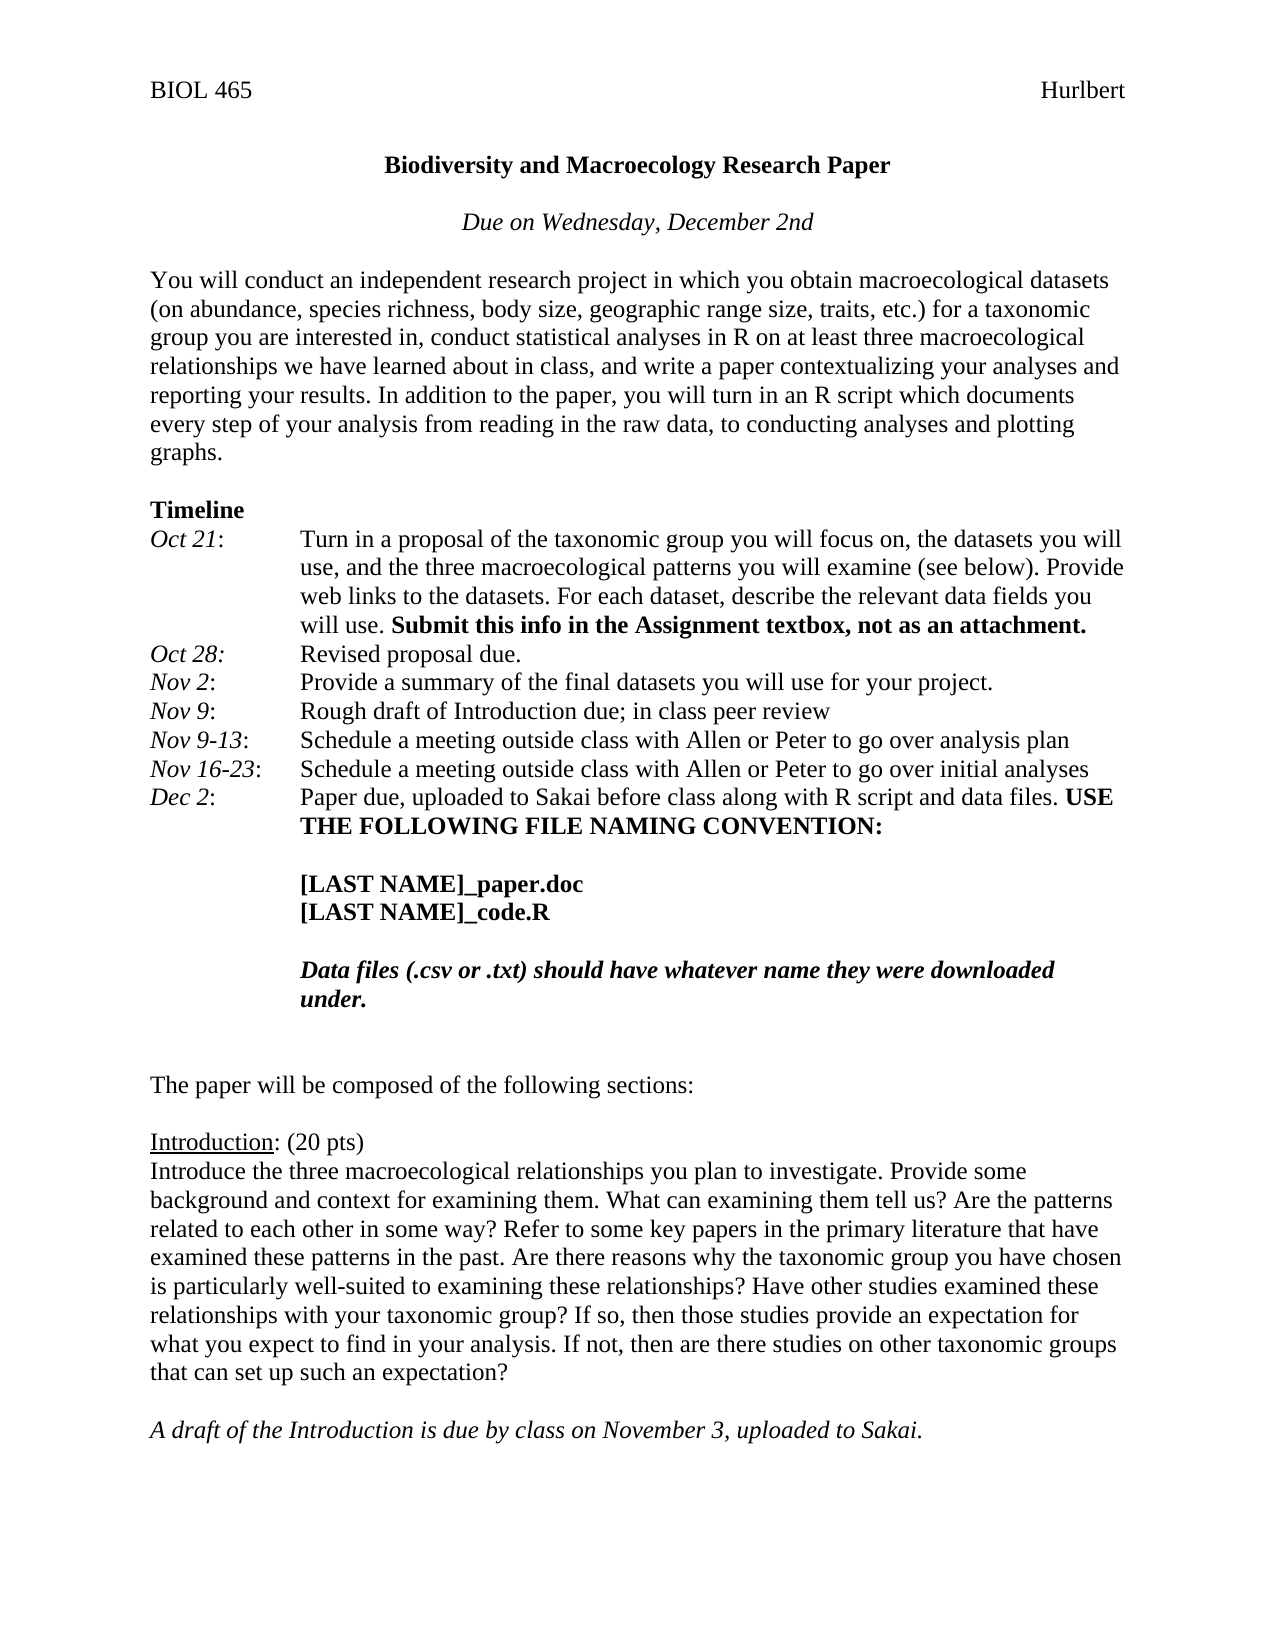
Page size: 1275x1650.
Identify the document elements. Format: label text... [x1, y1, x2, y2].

text Oct 28: Revised proposal due. [150, 639, 1125, 667]
text [LAST NAME]_code.R [150, 897, 1125, 926]
text You will conduct an independent research project in which you obtain macroecological datasets (on abundance, species richness, body size, geographic range size, traits, etc.) for a taxonomic group you are interested in, conduct statistical analyses in R on at least three macroecological relationships we have learned about in class, and write a paper contextualizing your analyses and reporting your results. In addition to the paper, you will turn in an R script which documents every step of your analysis from reading in the raw data, to conducting analyses and plotting graphs. [150, 265, 1125, 466]
text Biodiversity and Macroecology Research Paper [150, 150, 1125, 179]
text Nov 9-13: Schedule a meeting outside class with Allen or Peter to go over analysis plan [150, 725, 1125, 754]
text Nov 16-23: Schedule a meeting outside class with Allen or Peter to go over initial analyses [150, 754, 1125, 782]
text Introduction: (20 pts) [150, 1127, 1125, 1156]
text Nov 9: Rough draft of Introduction due; in class peer review [150, 696, 1125, 725]
text A draft of the Introduction is due by class on November 3, uploaded to Sakai. [150, 1415, 1125, 1444]
text Timeline [150, 495, 1125, 524]
text Dec 2: Paper due, uploaded to Sakai before class along with R script and data files. USE THE FOLLOWING FILE NAMING CONVENTION: [150, 782, 1125, 840]
text Introduce the three macroecological relationships you plan to investigate. Provide some background and context for examining them. What can examining them tell us? Are the patterns related to each other in some way? Refer to some key papers in the primary literature that have examined these patterns in the past. Are there reasons why the taxonomic group you have chosen is particularly well-suited to examining these relationships? Have other studies examined these relationships with your taxonomic group? If so, then those studies provide an expectation for what you expect to find in your analysis. If not, then are there studies on other taxonomic groups that can set up such an expectation? [150, 1156, 1125, 1386]
text The paper will be composed of the following sections: [150, 1070, 1125, 1099]
text Nov 2: Provide a summary of the final datasets you will use for your project. [150, 667, 1125, 696]
text Data files (.csv or .txt) should have whatever name they were downloaded under. [150, 955, 1125, 1012]
text [LAST NAME]_paper.doc [150, 869, 1125, 897]
text Due on Wednesday, December 2nd [150, 207, 1125, 236]
text Oct 21: Turn in a proposal of the taxonomic group you will focus on, the datasets you will use, and the three macroecological patterns you will examine (see below). Provide web links to the datasets. For each dataset, describe the relevant data fields you will use. Submit this info in the Assignment textbox, not as an attachment. [150, 524, 1125, 639]
